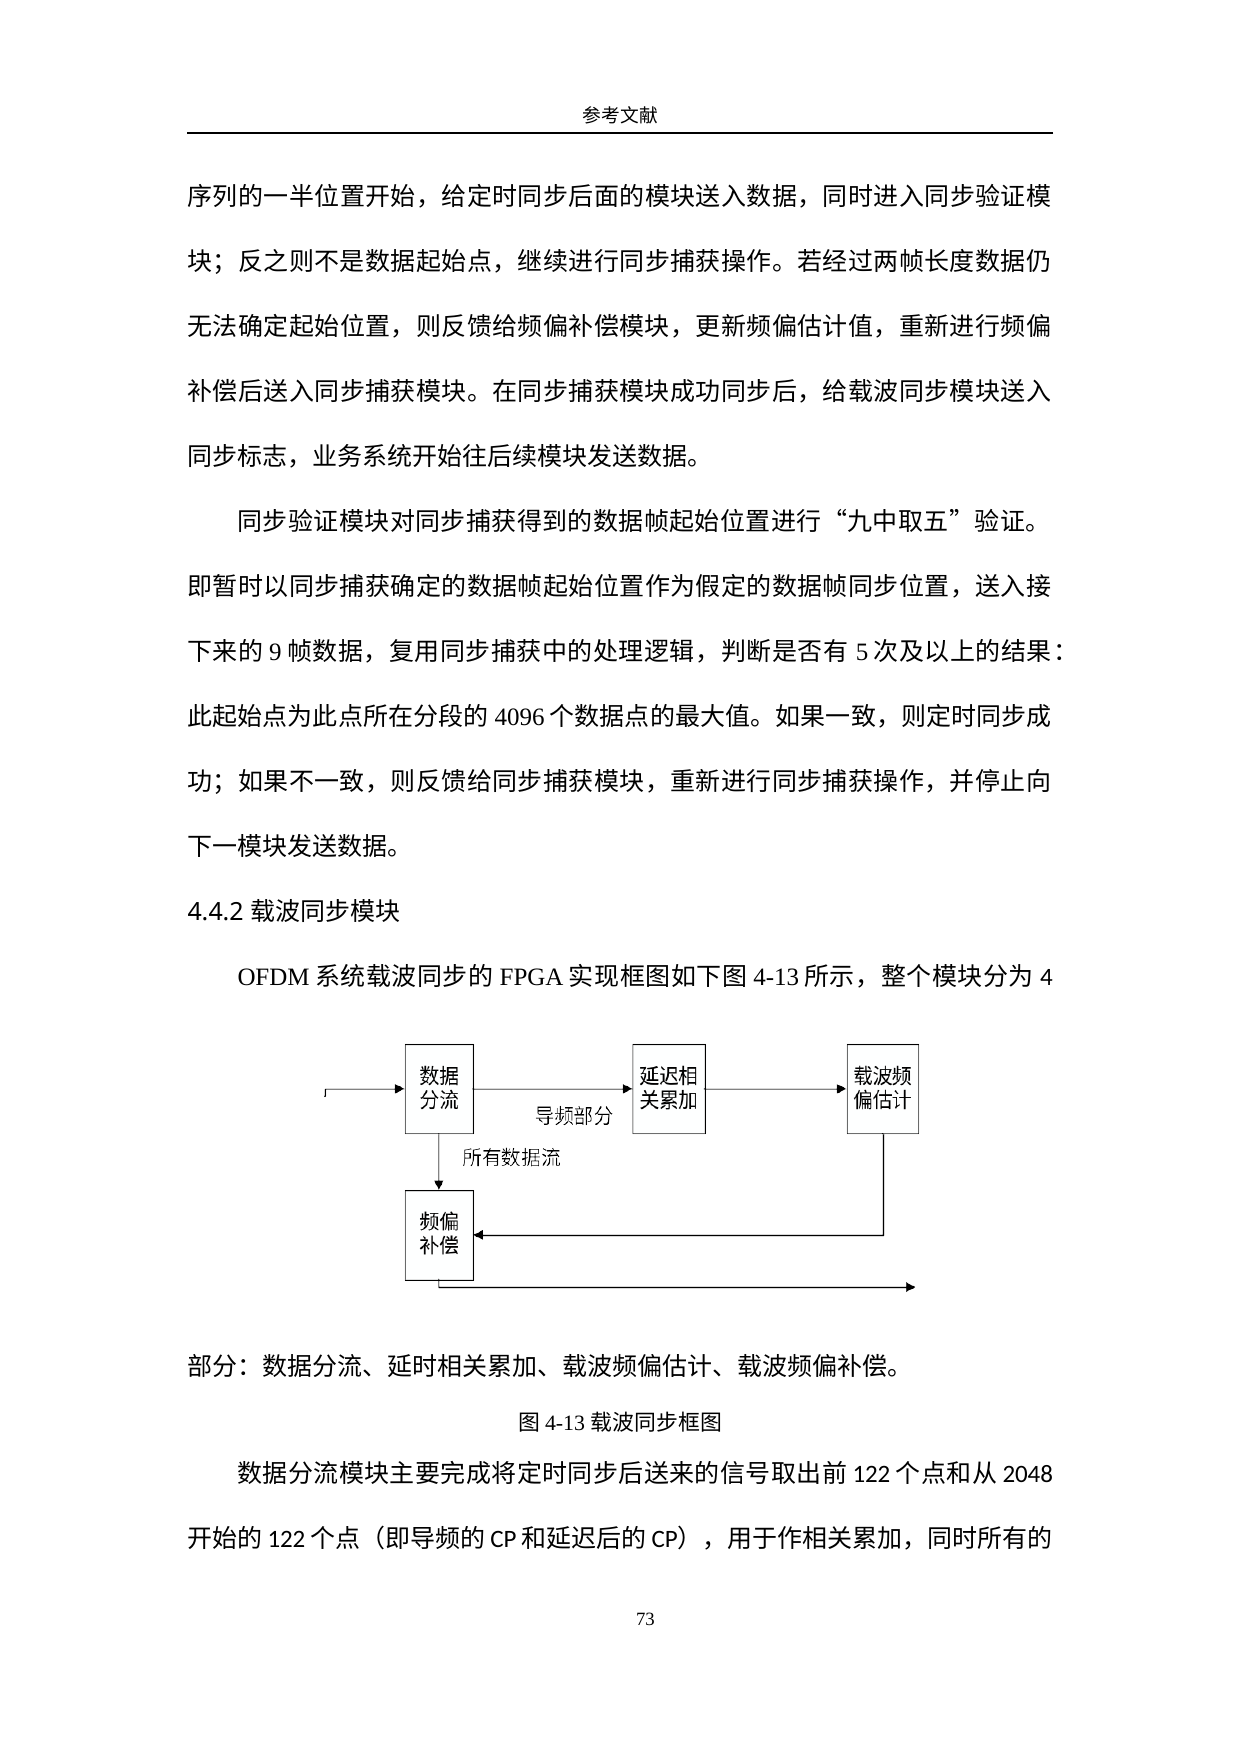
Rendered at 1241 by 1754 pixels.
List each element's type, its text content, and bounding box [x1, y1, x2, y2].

text OFDM系统载波同步的FPGA实现框图如下图4-13所示，整个模块分为4部分：数据分流、延时相关累加、载波频偏估计、载波频偏补偿。 [187, 942, 1053, 1397]
subtitle 4.4.2 载波同步模块 [187, 877, 1053, 942]
text 图4-13 载波同步框图 [187, 1397, 1053, 1439]
text 同步验证模块对同步捕获得到的数据帧起始位置进行“九中取五”验证。即暂时以同步捕获确定的数据帧起始位置作为假定的数据帧同步位置，送入接下来的9帧数据，复用同步捕获中的处理逻辑，判断是否有5次及以上的结果：此起始点为此点所在分段的4096个数据点的最大值。如果一致，则定时同步成功；如果不一致，则反馈给同步捕获模块，重新进行同步捕获操作，并停止向下一模块发送数据。 [187, 487, 1053, 877]
text 数据分流模块主要完成将定时同步后送来的信号取出前122个点和从2048开始的122个点（即导频的CP和延迟后的CP），用于作相关累加，同时所有的输入数据都要送入频偏补偿模块，待频偏估计结束后进行频偏补偿（因为计算的时延问题部分数据没有得到补偿）。 [187, 1439, 1053, 1569]
